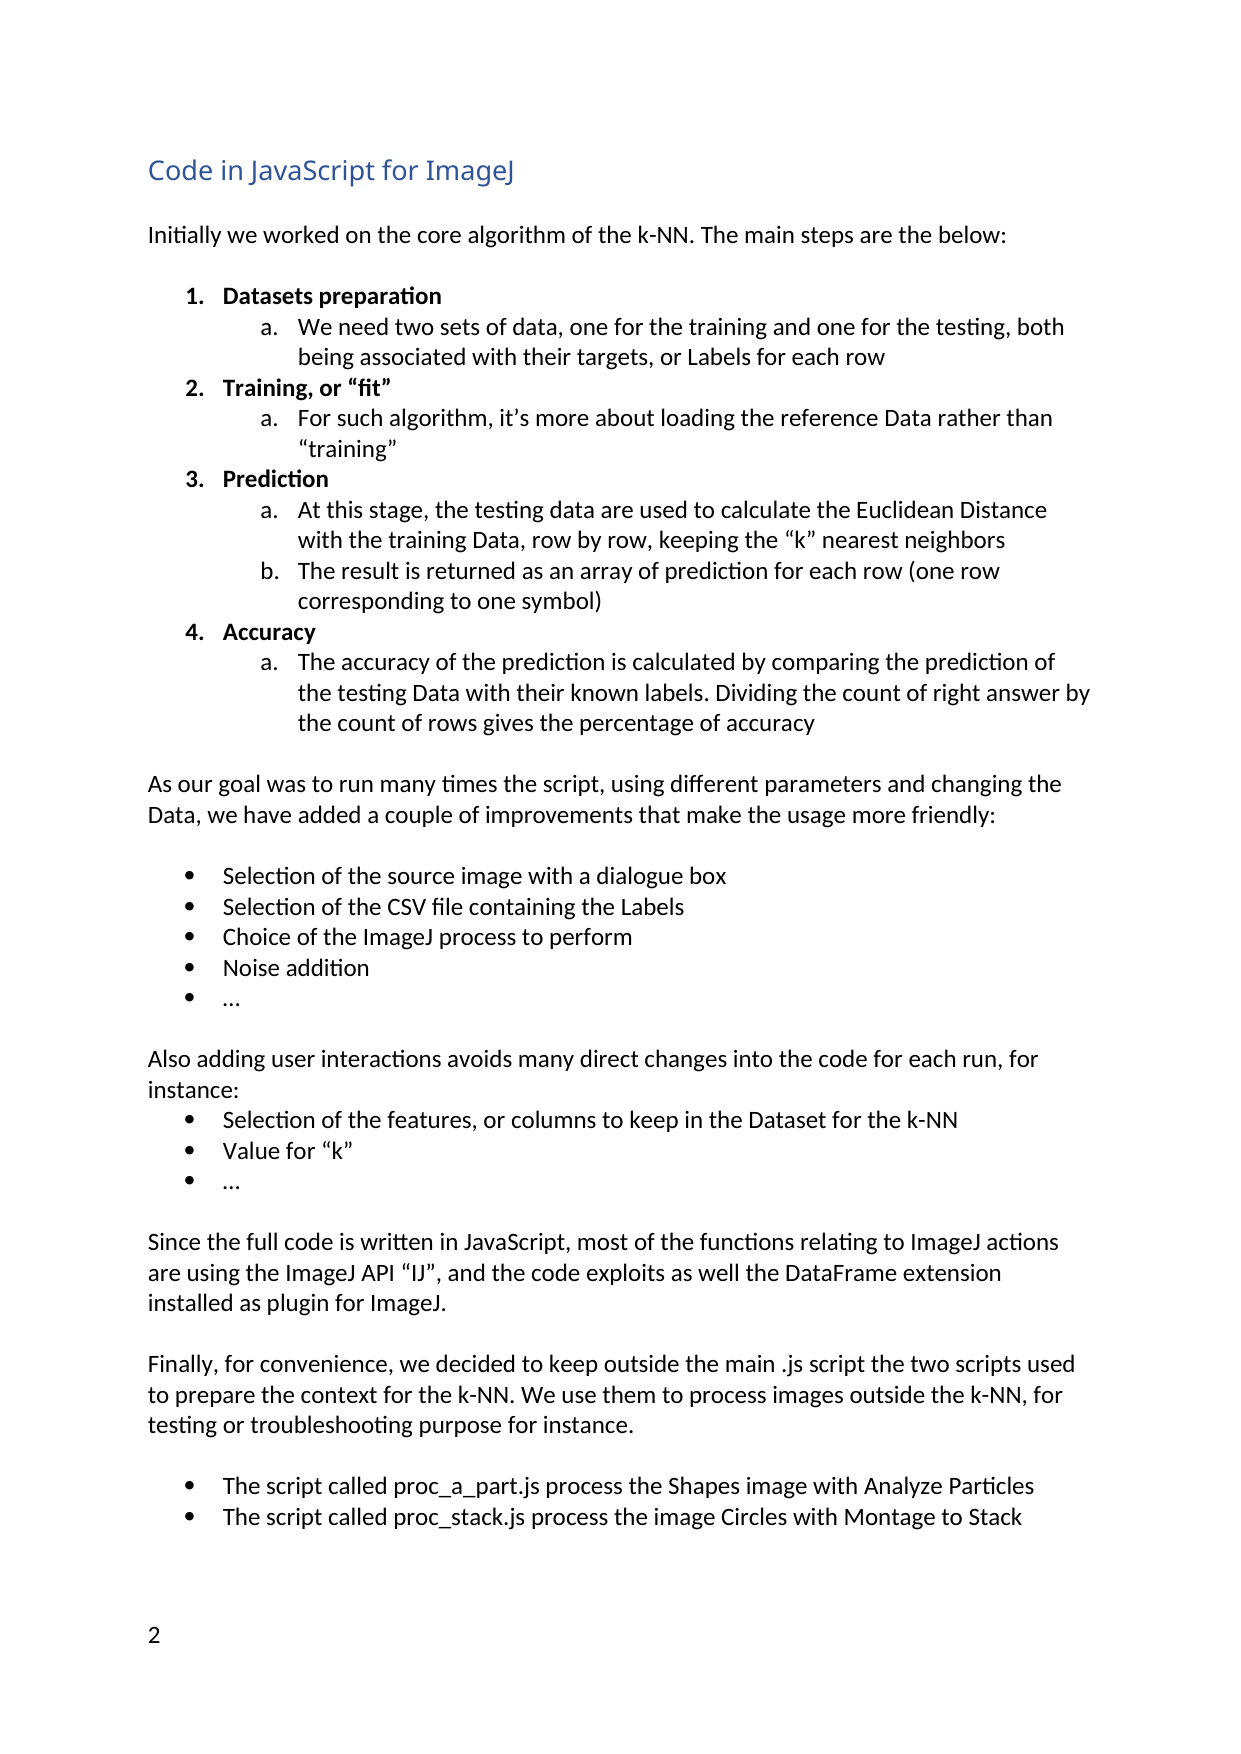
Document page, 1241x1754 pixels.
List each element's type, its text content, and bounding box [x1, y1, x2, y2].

list Datasets preparation [185, 280, 1093, 311]
list The accuracy of the prediction is calculated by comparing the prediction of the testing Data with their known labels. Dividing the count of right answer by the count of rows gives the percentage of accuracy [260, 646, 1093, 738]
list … [185, 982, 1093, 1013]
text As our goal was to run many times the script, using different parameters and changing the Data, we have added a couple of improvements that make the usage more friendly: [148, 768, 1093, 829]
list Noise addition [185, 952, 1093, 982]
text Since the full code is written in JavaScript, most of the functions relating to ImageJ actions are using the ImageJ API “IJ”, and the code exploits as well the DataFrame extension installed as plugin for ImageJ. [148, 1226, 1093, 1318]
text Finally, for convenience, we decided to keep outside the main .js script the two scripts used to prepare the context for the k-NN. We use them to process images outside the k-NN, for testing or troubleshooting purpose for instance. [148, 1348, 1093, 1440]
list Accuracy [185, 616, 1093, 646]
list Selection of the source image with a dialogue box [185, 860, 1093, 891]
subtitle Code in JavaScript for ImageJ [148, 152, 1093, 189]
list We need two sets of data, one for the training and one for the testing, both being associated with their targets, or Labels for each row [260, 311, 1093, 372]
list At this stage, the testing data are used to calculate the Euclidean Distance with the training Data, row by row, keeping the “k” nearest neighbors [260, 494, 1093, 555]
list The script called proc_stack.js process the image Circles with Montage to Stack [185, 1501, 1093, 1532]
text Also adding user interactions avoids many direct changes into the code for each run, for instance: [148, 1043, 1093, 1104]
list The script called proc_a_part.js process the Shapes image with Analyze Particles [185, 1471, 1093, 1501]
list For such algorithm, it’s more about loading the reference Data rather than “training” [260, 402, 1093, 463]
text Initially we worked on the core algorithm of the k-NN. The main steps are the below: [148, 219, 1093, 250]
list The result is returned as an array of prediction for each row (one row corresponding to one symbol) [260, 555, 1093, 616]
list Choice of the ImageJ process to perform [185, 921, 1093, 952]
list Selection of the CSV file containing the Labels [185, 891, 1093, 921]
list Prediction [185, 463, 1093, 494]
list Value for “k” [185, 1135, 1093, 1165]
list Selection of the features, or columns to keep in the Dataset for the k-NN [185, 1104, 1093, 1135]
list … [185, 1165, 1093, 1196]
list Training, or “fit” [185, 372, 1093, 402]
